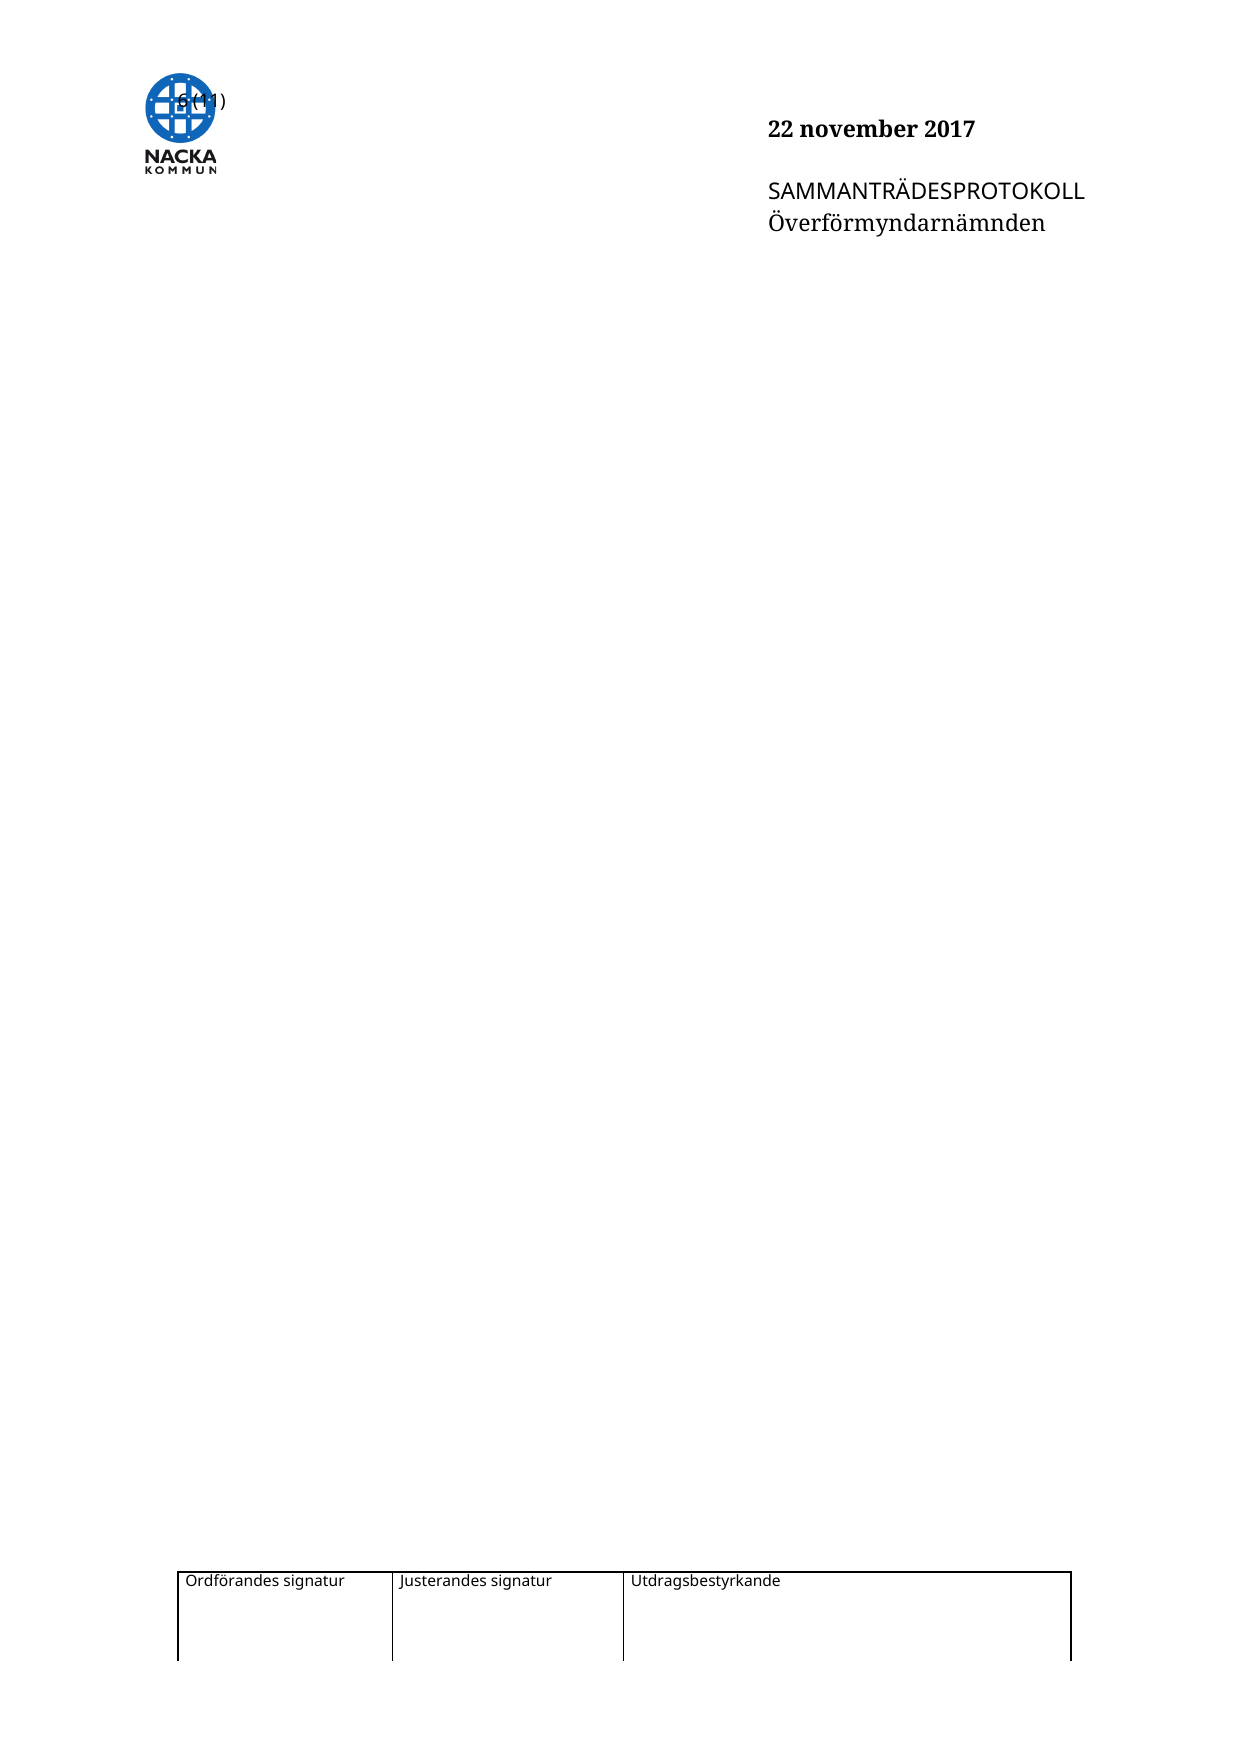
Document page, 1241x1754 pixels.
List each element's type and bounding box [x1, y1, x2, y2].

picture [145, 73, 217, 174]
